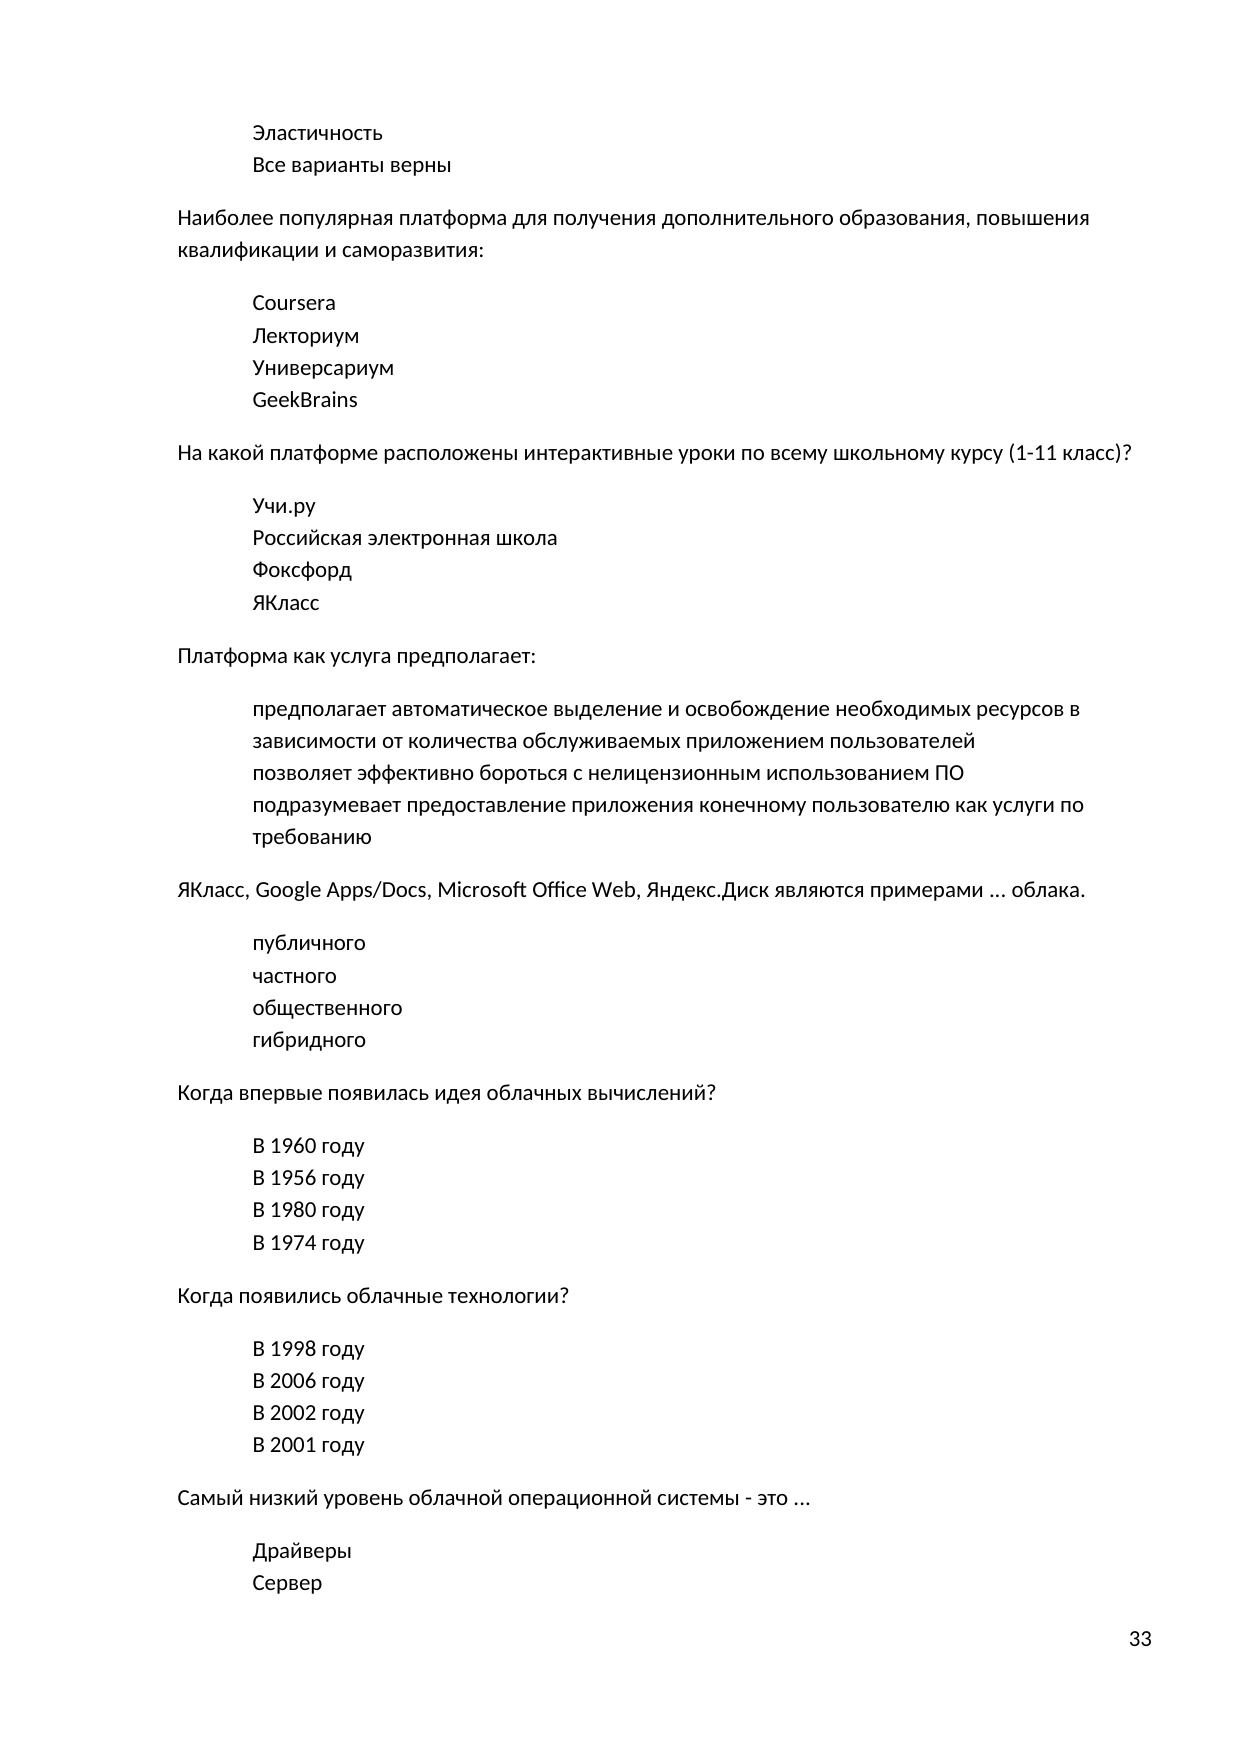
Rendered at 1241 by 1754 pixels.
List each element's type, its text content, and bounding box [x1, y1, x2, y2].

list В 2002 году [252, 1398, 1152, 1426]
text Когда появились облачные технологии? [177, 1281, 1152, 1309]
list Сервер [252, 1568, 1152, 1597]
list позволяет эффективно бороться с нелицензионным использованием ПО [252, 758, 1152, 786]
list Российская электронная школа [252, 523, 1152, 551]
text ЯКласс, Google Apps/Docs, Microsoft Office Web, Яндекс.Диск являются примерами ... облака. [177, 876, 1152, 903]
list Универсариум [252, 353, 1152, 381]
list Учи.ру [252, 491, 1152, 519]
list Эластичность [252, 118, 1152, 146]
list В 2006 году [252, 1366, 1152, 1394]
list В 1980 году [252, 1196, 1152, 1223]
list В 2001 году [252, 1430, 1152, 1458]
text Наиболее популярная платформа для получения дополнительного образования, повышения квалификации и саморазвития: [177, 203, 1152, 263]
list Фоксфорд [252, 556, 1152, 583]
list В 1960 году [252, 1131, 1152, 1159]
list Coursera [252, 288, 1152, 317]
text На какой платформе расположены интерактивные уроки по всему школьному курсу (1-11 класс)? [177, 438, 1152, 466]
list В 1998 году [252, 1334, 1152, 1362]
list общественного [252, 993, 1152, 1021]
list предполагает автоматическое выделение и освобождение необходимых ресурсов в зависимости от количества обслуживаемых приложением пользователей [252, 694, 1152, 754]
list В 1956 году [252, 1163, 1152, 1191]
list частного [252, 961, 1152, 989]
list Драйверы [252, 1536, 1152, 1564]
text Когда впервые появилась идея облачных вычислений? [177, 1078, 1152, 1106]
text Платформа как услуга предполагает: [177, 641, 1152, 669]
list В 1974 году [252, 1228, 1152, 1256]
list публичного [252, 928, 1152, 957]
list подразумевает предоставление приложения конечному пользователю как услуги по требованию [252, 790, 1152, 851]
list Лекториум [252, 321, 1152, 349]
list гибридного [252, 1025, 1152, 1053]
text Самый низкий уровень облачной операционной системы - это ... [177, 1483, 1152, 1511]
list GeekBrains [252, 385, 1152, 413]
list Все варианты верны [252, 150, 1152, 178]
list ЯКласс [252, 588, 1152, 616]
